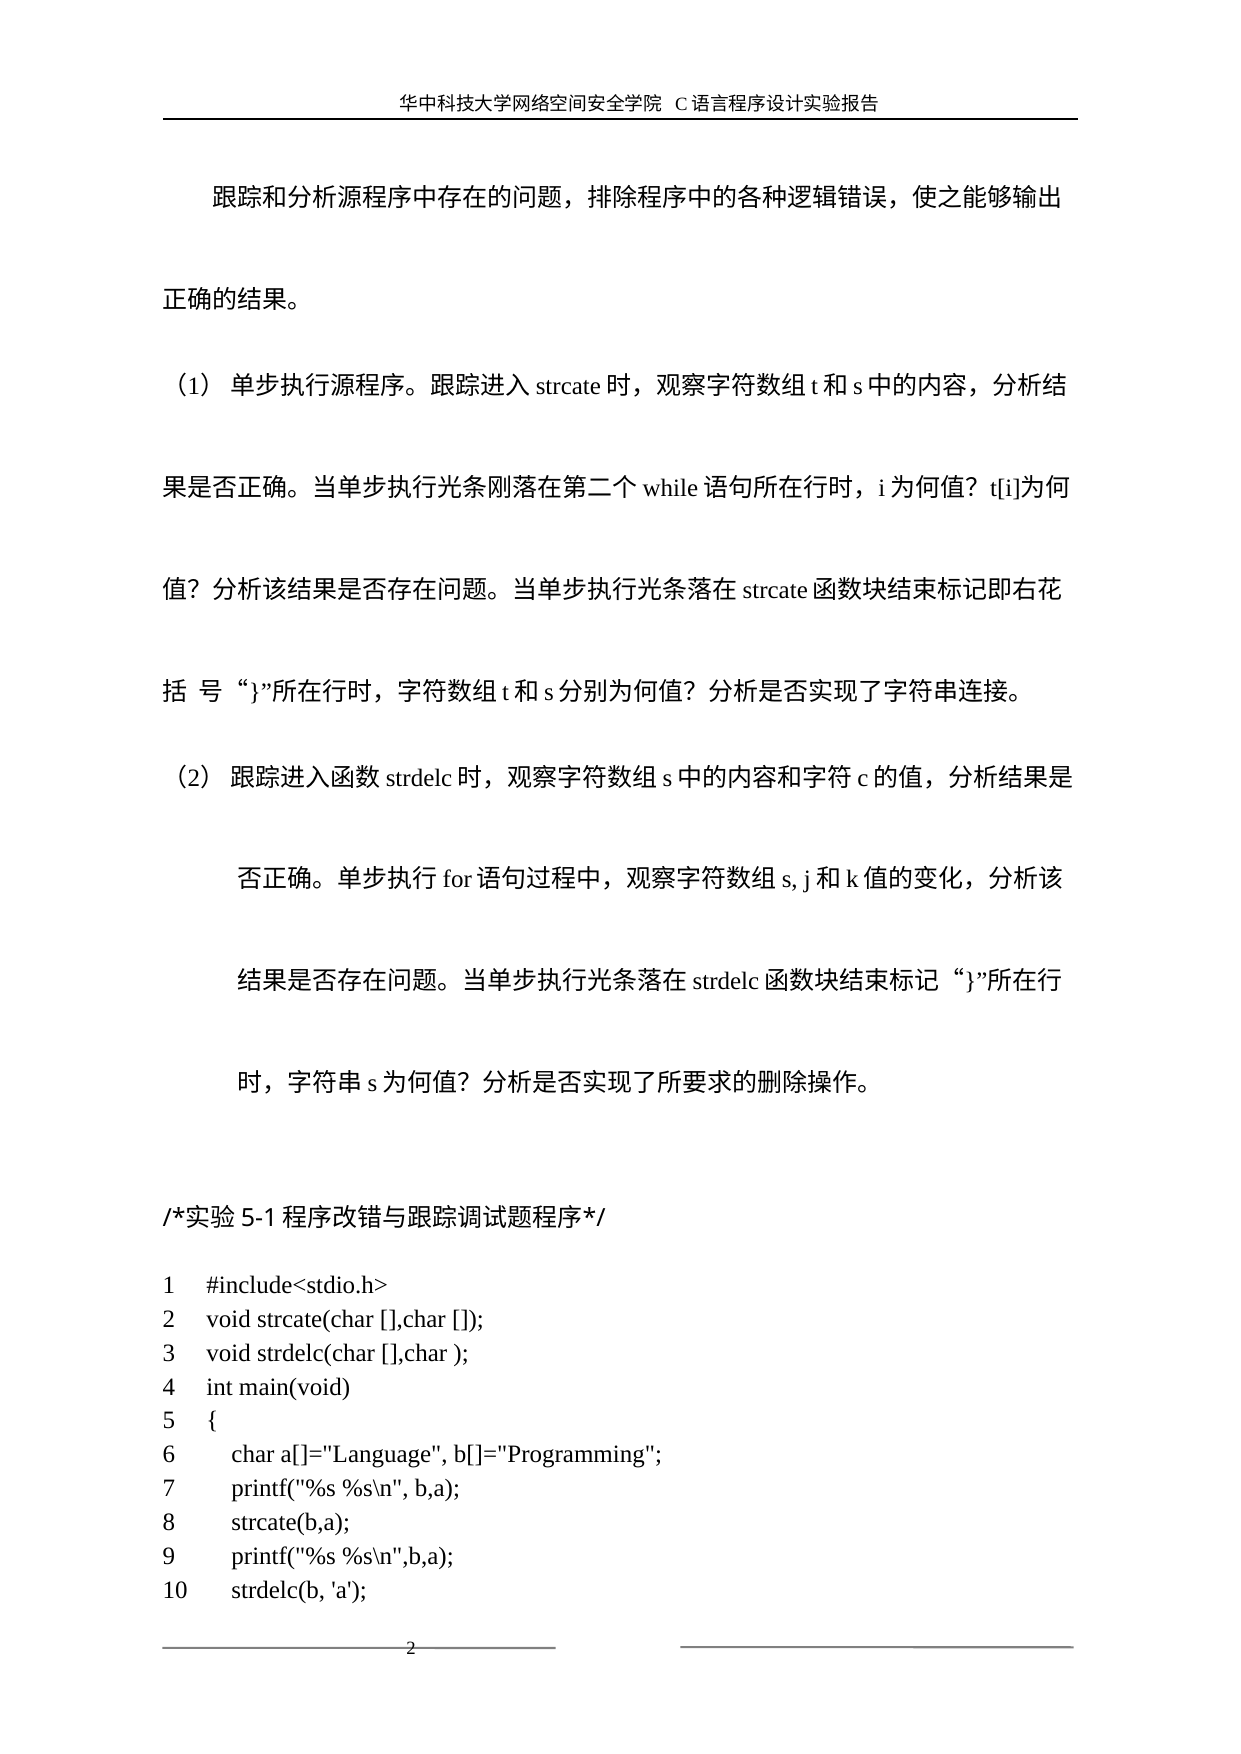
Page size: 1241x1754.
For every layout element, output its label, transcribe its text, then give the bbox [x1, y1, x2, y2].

list void strdelc(char [],char ); [162, 1335, 1078, 1369]
list strdelc(b, 'a'); [162, 1573, 1078, 1607]
list char a[]="Language", b[]="Programming"; [162, 1437, 1078, 1471]
list strcate(b,a); [162, 1505, 1078, 1539]
text /*实验5-1程序改错与跟踪调试题程序*/ [162, 1181, 1078, 1249]
list 单步执行源程序。跟踪进入strcate时，观察字符数组t和s中的内容，分析结果是否正确。当单步执行光条刚落在第二个while语句所在行时，i为何值？t[i]为何值？分析该结果是否存在问题。当单步执行光条落在strcate函数块结束标记即右花括 号“}”所在行时，字符数组t和s分别为何值？分析是否实现了字符串连接。 [162, 349, 1078, 723]
list #include<stdio.h> [162, 1267, 1078, 1301]
list 跟踪进入函数strdelc时，观察字符数组s中的内容和字符c的值，分析结果是否正确。单步执行for语句过程中，观察字符数组s, j和k值的变化，分析该结果是否存在问题。当单步执行光条落在strdelc函数块结束标记“}”所在行时，字符串s为何值？分析是否实现了所要求的删除操作。 [162, 741, 1078, 1115]
list { [162, 1403, 1078, 1437]
list printf("%s %s\n",b,a); [162, 1539, 1078, 1573]
text 跟踪和分析源程序中存在的问题，排除程序中的各种逻辑错误，使之能够输出正确的结果。 [162, 162, 1078, 331]
list printf("%s %s\n", b,a); [162, 1471, 1078, 1505]
list int main(void) [162, 1369, 1078, 1403]
list void strcate(char [],char []); [162, 1301, 1078, 1335]
